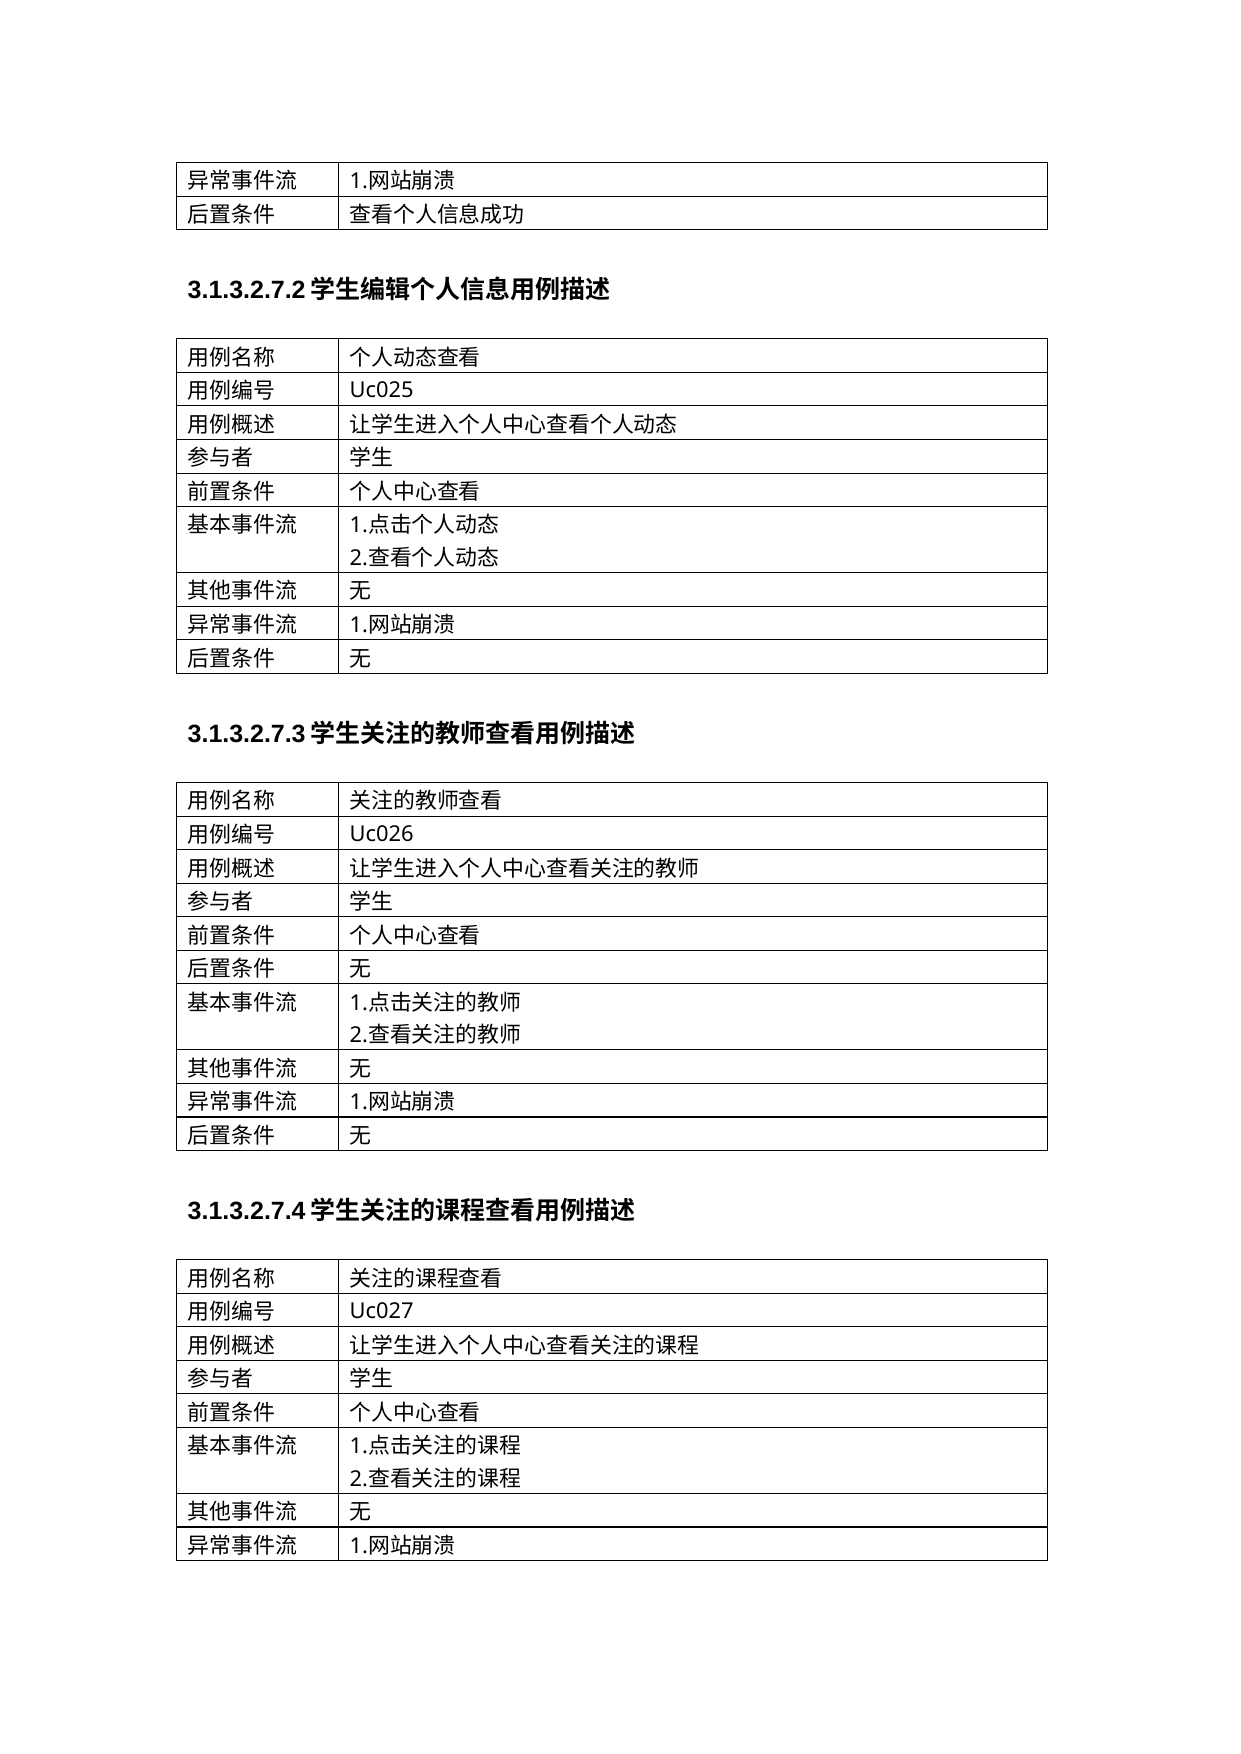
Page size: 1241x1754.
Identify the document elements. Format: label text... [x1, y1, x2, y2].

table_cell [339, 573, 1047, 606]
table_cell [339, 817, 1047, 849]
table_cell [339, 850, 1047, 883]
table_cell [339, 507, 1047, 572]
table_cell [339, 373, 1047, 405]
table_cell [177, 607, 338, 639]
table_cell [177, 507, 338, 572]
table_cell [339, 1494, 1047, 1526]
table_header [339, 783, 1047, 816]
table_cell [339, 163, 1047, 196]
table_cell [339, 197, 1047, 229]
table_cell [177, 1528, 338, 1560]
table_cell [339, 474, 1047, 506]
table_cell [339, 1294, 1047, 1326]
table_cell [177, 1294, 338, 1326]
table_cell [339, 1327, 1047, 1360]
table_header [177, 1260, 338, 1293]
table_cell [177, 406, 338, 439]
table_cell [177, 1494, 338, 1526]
subtitle 3.1.3.2.7.4学生关注的课程查看用例描述 [187, 1176, 1053, 1241]
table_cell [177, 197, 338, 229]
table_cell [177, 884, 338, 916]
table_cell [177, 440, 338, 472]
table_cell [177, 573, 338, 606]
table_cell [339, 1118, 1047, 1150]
subtitle 3.1.3.2.7.2学生编辑个人信息用例描述 [187, 255, 1053, 320]
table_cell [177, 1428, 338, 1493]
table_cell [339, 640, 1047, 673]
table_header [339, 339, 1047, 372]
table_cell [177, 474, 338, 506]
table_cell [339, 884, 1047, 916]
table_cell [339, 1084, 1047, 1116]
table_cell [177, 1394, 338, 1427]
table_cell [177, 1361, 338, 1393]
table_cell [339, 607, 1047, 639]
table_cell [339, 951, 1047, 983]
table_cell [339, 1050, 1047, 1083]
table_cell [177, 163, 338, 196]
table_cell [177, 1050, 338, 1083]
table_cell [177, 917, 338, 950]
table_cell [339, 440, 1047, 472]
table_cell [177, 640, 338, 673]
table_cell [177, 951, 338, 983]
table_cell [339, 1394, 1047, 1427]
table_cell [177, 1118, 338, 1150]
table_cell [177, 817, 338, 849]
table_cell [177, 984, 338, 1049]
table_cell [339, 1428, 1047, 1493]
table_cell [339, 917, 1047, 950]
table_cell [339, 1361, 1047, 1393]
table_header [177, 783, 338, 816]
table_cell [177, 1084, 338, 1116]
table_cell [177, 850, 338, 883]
subtitle 3.1.3.2.7.3学生关注的教师查看用例描述 [187, 699, 1053, 764]
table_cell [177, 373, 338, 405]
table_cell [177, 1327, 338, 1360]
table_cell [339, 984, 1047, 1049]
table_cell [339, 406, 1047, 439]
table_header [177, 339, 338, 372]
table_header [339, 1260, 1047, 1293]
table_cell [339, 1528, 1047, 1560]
